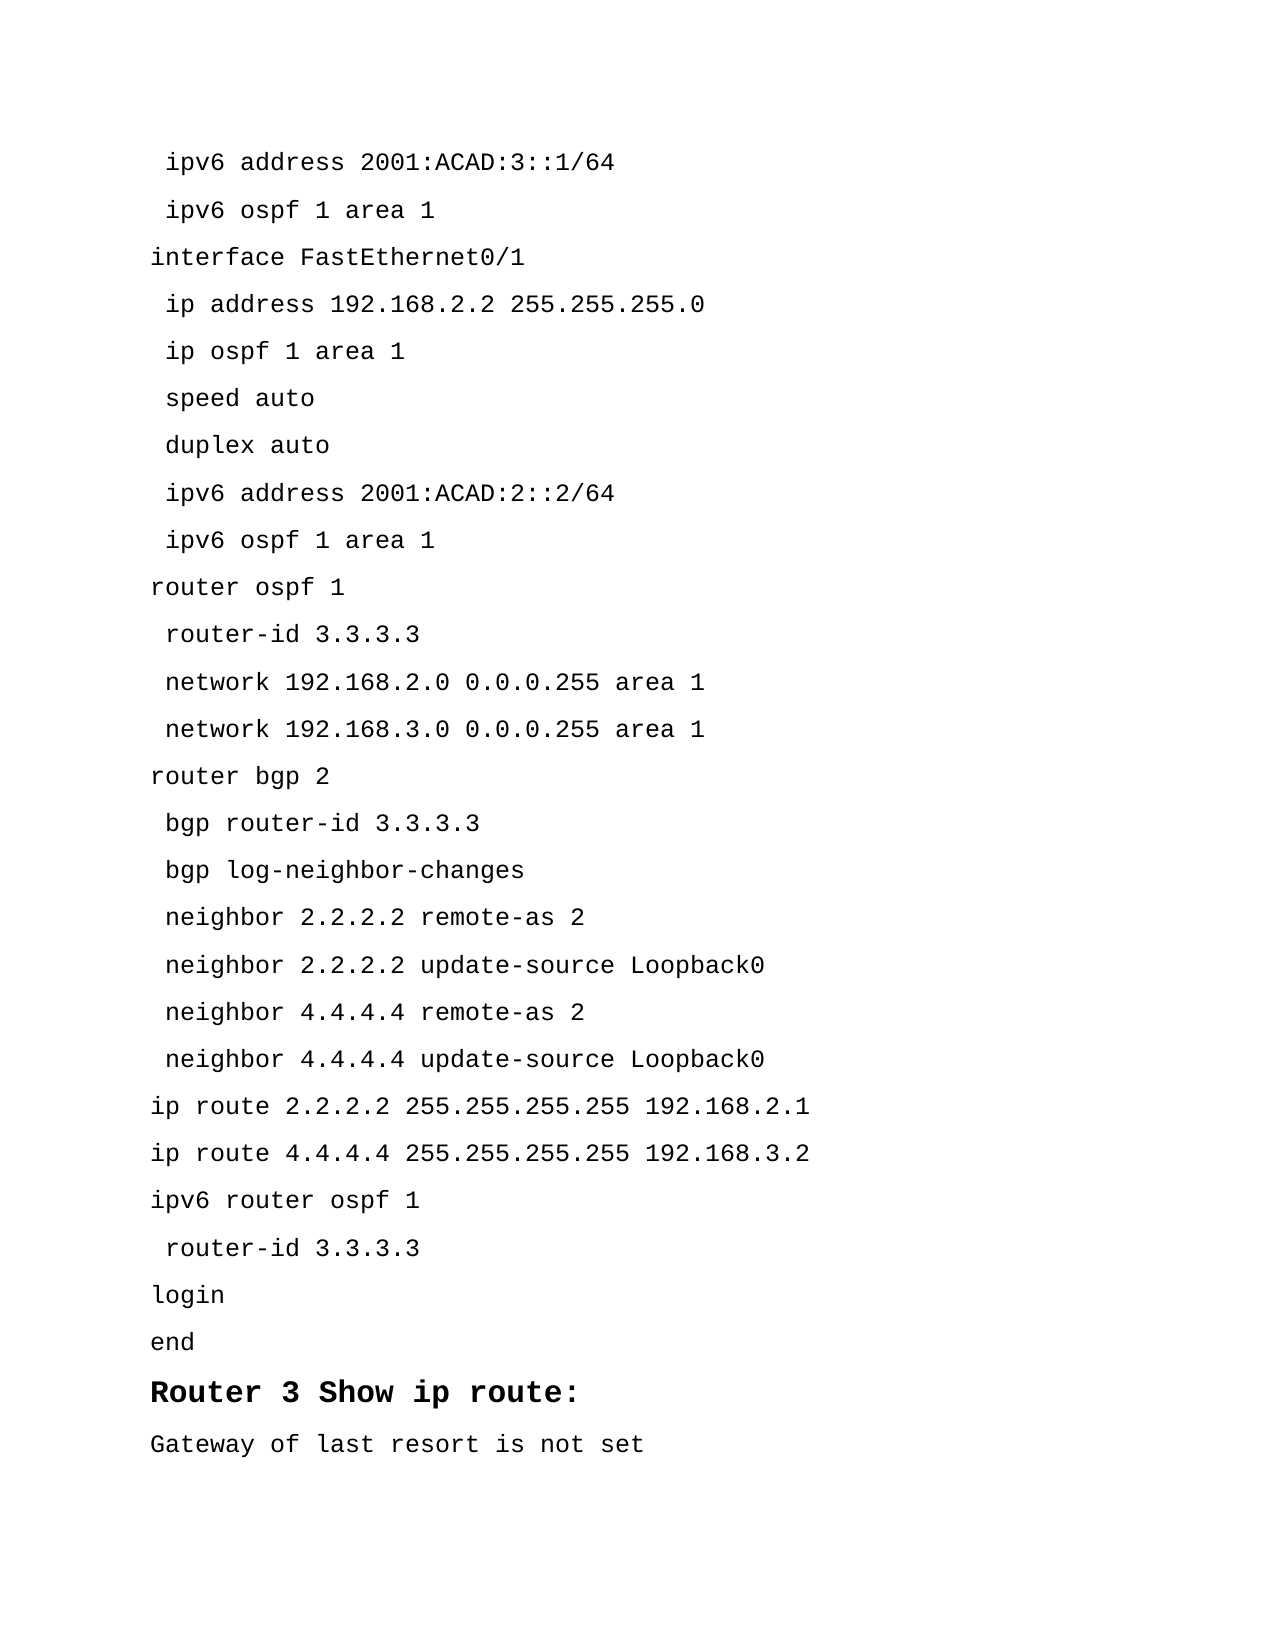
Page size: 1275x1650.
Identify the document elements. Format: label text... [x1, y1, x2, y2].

text network 192.168.3.0 0.0.0.255 area 1 [150, 716, 1125, 744]
text bgp log-neighbor-changes [150, 858, 1125, 886]
text neighbor 4.4.4.4 remote-as 2 [150, 999, 1125, 1028]
text network 192.168.2.0 0.0.0.255 area 1 [150, 669, 1125, 697]
text Gateway of last resort is not set [150, 1432, 1125, 1460]
text neighbor 2.2.2.2 remote-as 2 [150, 905, 1125, 933]
text router-id 3.3.3.3 [150, 622, 1125, 650]
text ip route 4.4.4.4 255.255.255.255 192.168.3.2 [150, 1141, 1125, 1169]
text ipv6 router ospf 1 [150, 1188, 1125, 1216]
text duplex auto [150, 433, 1125, 461]
text bgp router-id 3.3.3.3 [150, 811, 1125, 839]
text router ospf 1 [150, 575, 1125, 603]
text ipv6 ospf 1 area 1 [150, 527, 1125, 556]
text neighbor 2.2.2.2 update-source Loopback0 [150, 952, 1125, 981]
text neighbor 4.4.4.4 update-source Loopback0 [150, 1047, 1125, 1075]
text router bgp 2 [150, 763, 1125, 792]
text login [150, 1282, 1125, 1311]
text interface FastEthernet0/1 [150, 244, 1125, 273]
text ip ospf 1 area 1 [150, 339, 1125, 367]
text Router 3 Show ip route: [150, 1377, 1125, 1412]
text ipv6 address 2001:ACAD:3::1/64 [150, 150, 1125, 178]
text ip address 192.168.2.2 255.255.255.0 [150, 292, 1125, 320]
text ipv6 address 2001:ACAD:2::2/64 [150, 480, 1125, 509]
text ip route 2.2.2.2 255.255.255.255 192.168.2.1 [150, 1094, 1125, 1122]
text speed auto [150, 386, 1125, 414]
text ipv6 ospf 1 area 1 [150, 197, 1125, 226]
text router-id 3.3.3.3 [150, 1235, 1125, 1264]
text end [150, 1330, 1125, 1358]
